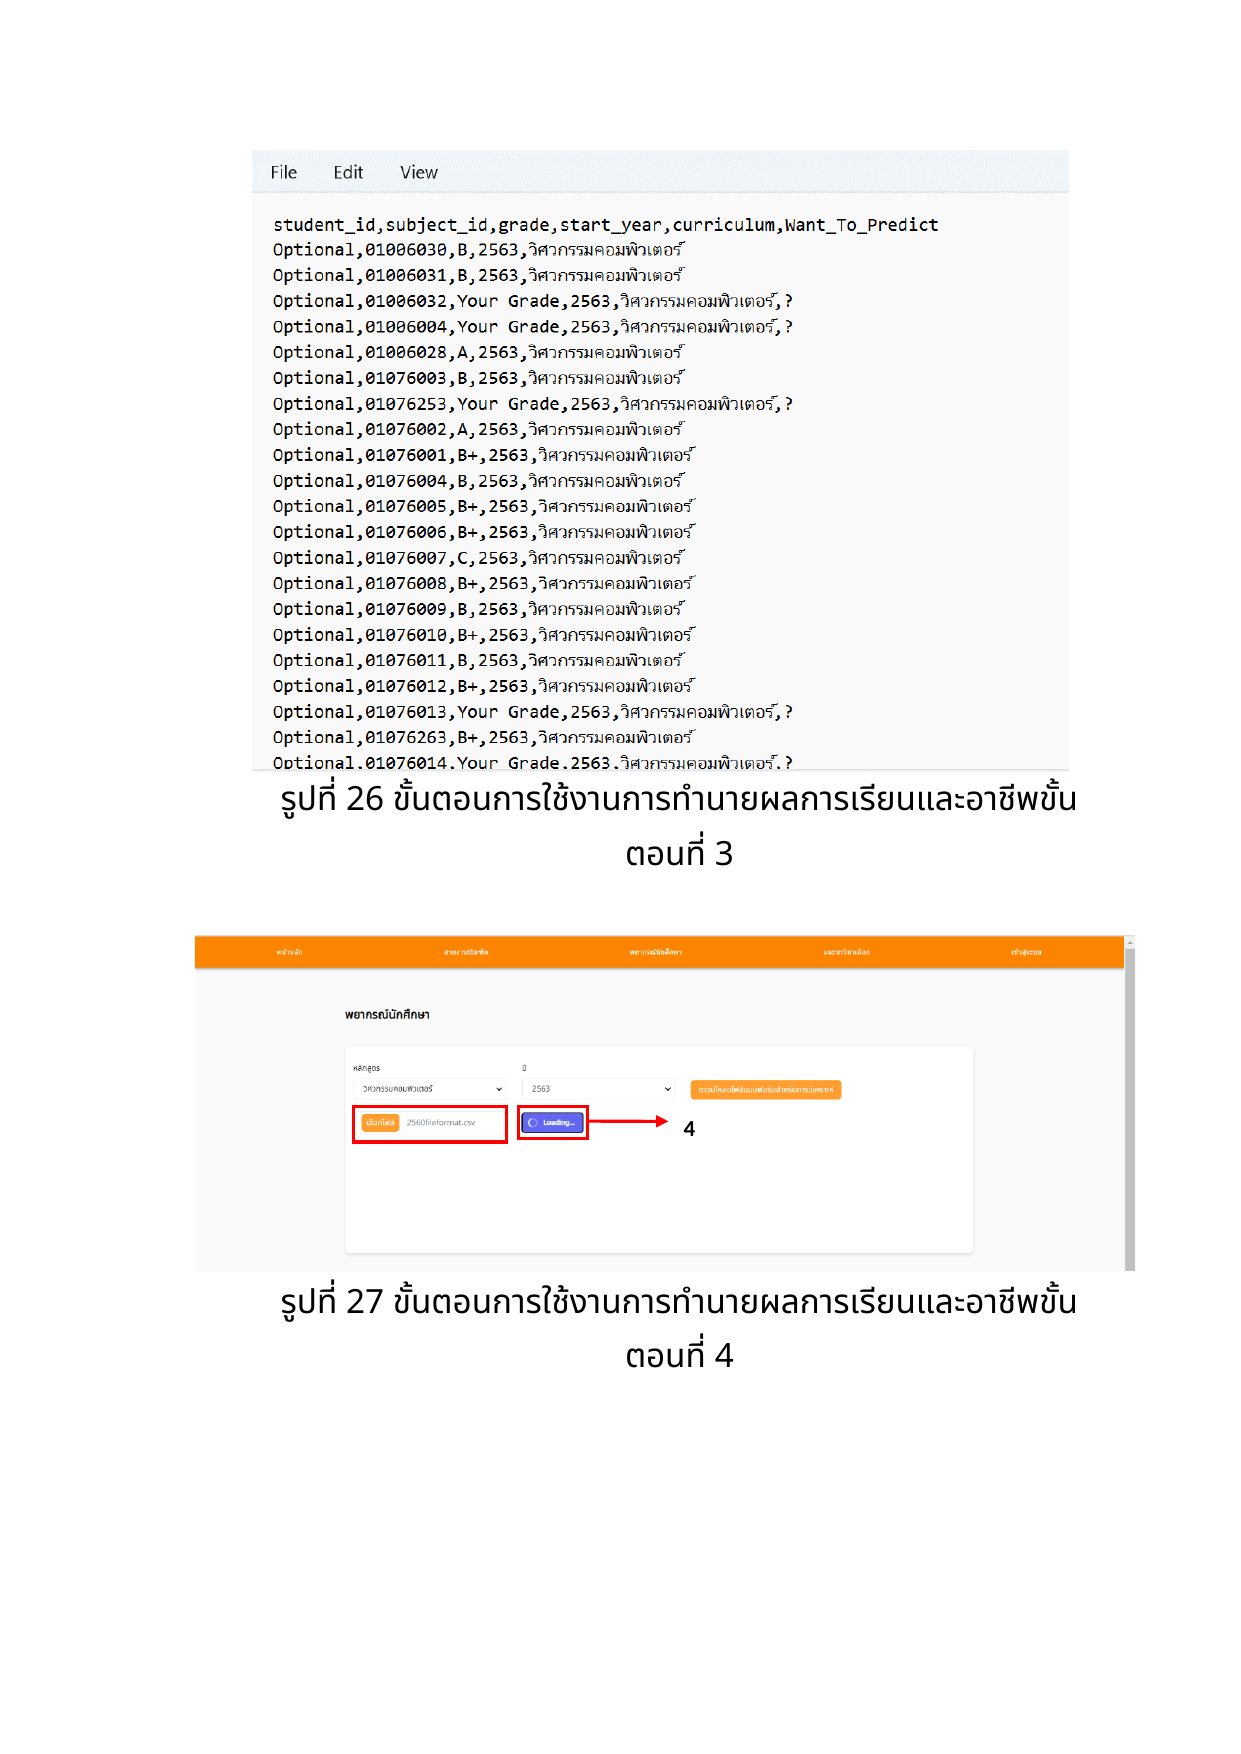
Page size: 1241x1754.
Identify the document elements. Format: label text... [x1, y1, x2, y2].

list รูปที่ 27 ขั้นตอนการใช้งานการทำนายผลการเรียนและอาชีพขั้นตอนที่ 4 [268, 1271, 1090, 1383]
picture [194, 935, 1135, 1271]
picture [252, 150, 1069, 772]
